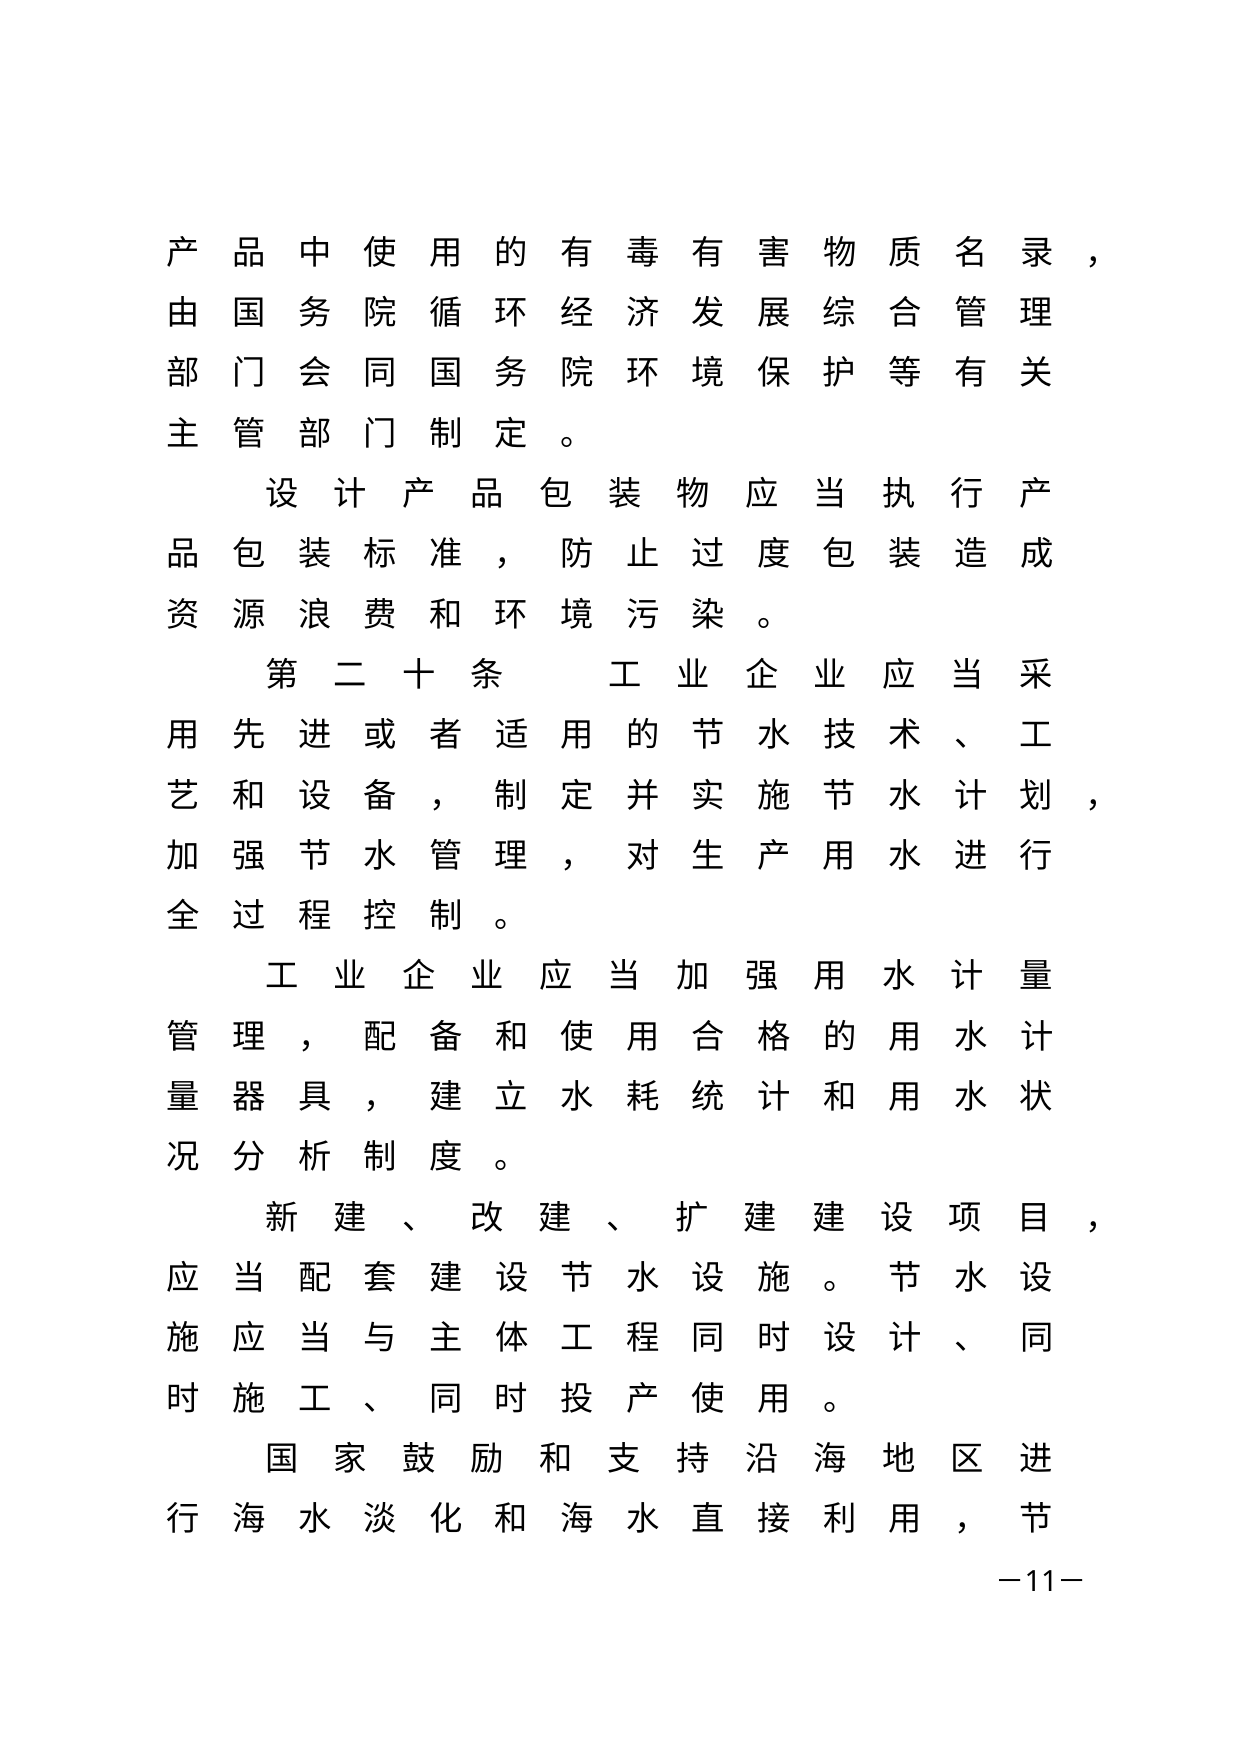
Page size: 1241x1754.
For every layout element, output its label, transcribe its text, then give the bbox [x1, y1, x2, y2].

text 新建、改建、扩建建设项目，应当配套建设节水设施。节水设施应当与主体工程同时设计、同时施工、同时投产使用。 [167, 1184, 1085, 1426]
text 设计产品包装物应当执行产品包装标准，防止过度包装造成资源浪费和环境污染。 [167, 461, 1085, 642]
text 对在拆解和处置过程中可能造成环境污染的电器电子等产品，不得设计使用国家禁止使用的有毒有害物质。禁止在电器电子等产品中使用的有毒有害物质名录，由国务院循环经济发展综合管理部门会同国务院环境保护等有关主管部门制定。 [167, 219, 1085, 461]
text 第二十条 工业企业应当采用先进或者适用的节水技术、工艺和设备，制定并实施节水计划，加强节水管理，对生产用水进行全过程控制。 [167, 642, 1085, 943]
text 国家鼓励和支持沿海地区进行海水淡化和海水直接利用，节约淡水资源。 [167, 1426, 1085, 1546]
text 工业企业应当加强用水计量管理，配备和使用合格的用水计量器具，建立水耗统计和用水状况分析制度。 [167, 943, 1085, 1184]
